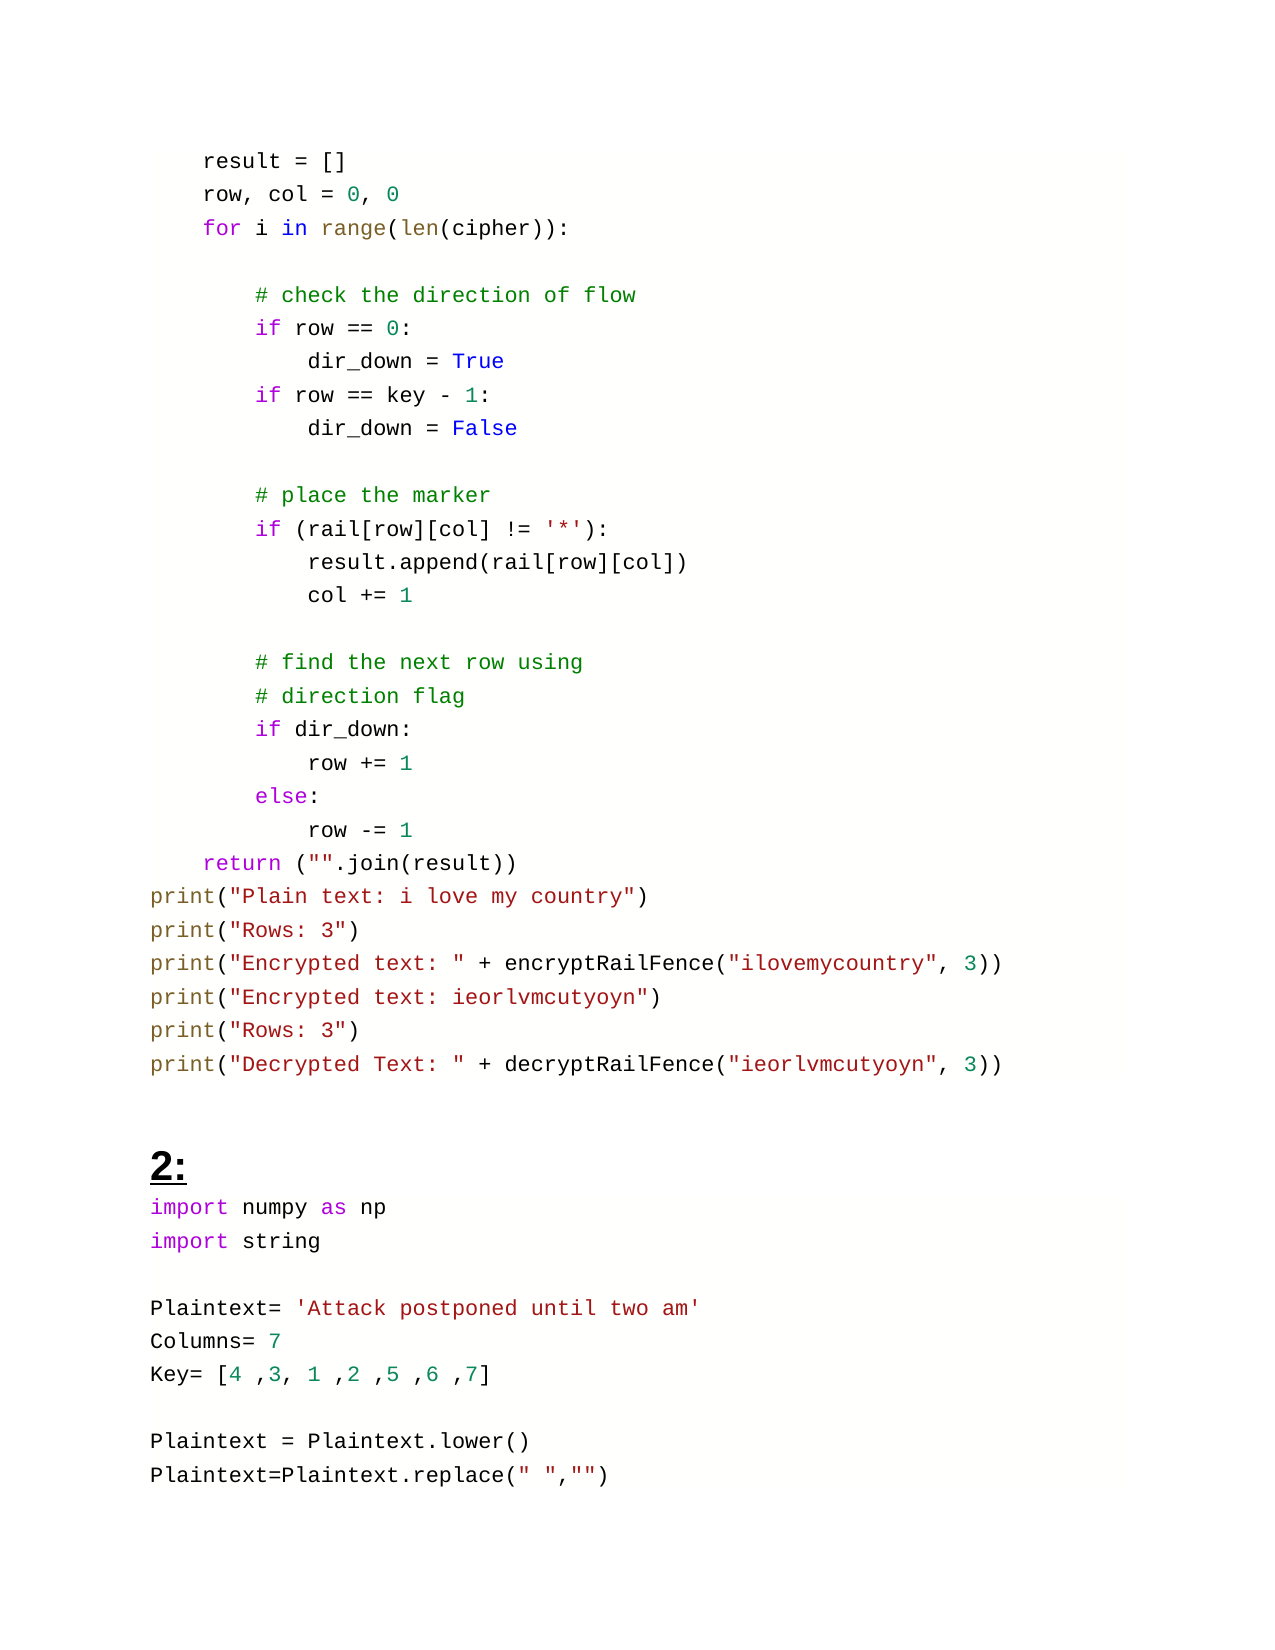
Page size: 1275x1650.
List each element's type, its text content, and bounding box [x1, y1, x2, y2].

text if dir_down: [150, 718, 1125, 743]
text result.append(rail[row][col]) [150, 551, 1125, 576]
text print("Encrypted text: ieorlvmcutyoyn") [150, 986, 1125, 1011]
text Plaintext= 'Attack postponed until two am' [150, 1297, 1125, 1322]
text row += 1 [150, 752, 1125, 777]
text # find the next row using [150, 652, 1125, 676]
text dir_down = False [150, 417, 1125, 442]
text if (rail[row][col] != '*'): [150, 518, 1125, 543]
text return ("".join(result)) [150, 852, 1125, 877]
text print("Rows: 3") [150, 1019, 1125, 1044]
text Plaintext = Plaintext.lower() [150, 1431, 1125, 1455]
text import string [150, 1230, 1125, 1255]
text row -= 1 [150, 819, 1125, 843]
text # place the marker [150, 484, 1125, 509]
text dir_down = True [150, 351, 1125, 375]
text for i in range(len(cipher)): [150, 217, 1125, 242]
text Key= [4 ,3, 1 ,2 ,5 ,6 ,7] [150, 1364, 1125, 1388]
text print("Rows: 3") [150, 919, 1125, 944]
text 2: [150, 1141, 1125, 1189]
text import numpy as np [150, 1196, 1125, 1221]
text # check the direction of flow [150, 284, 1125, 308]
text if row == key - 1: [150, 384, 1125, 409]
text col += 1 [150, 585, 1125, 609]
text print("Decrypted Text: " + decryptRailFence("ieorlvmcutyoyn", 3)) [150, 1053, 1125, 1078]
text print("Plain text: i love my country") [150, 886, 1125, 910]
text Plaintext=Plaintext.replace(" ","") [150, 1464, 1125, 1489]
text row, col = 0, 0 [150, 183, 1125, 208]
text # direction flag [150, 685, 1125, 710]
text print("Encrypted text: " + encryptRailFence("ilovemycountry", 3)) [150, 952, 1125, 977]
text if row == 0: [150, 317, 1125, 342]
text else: [150, 785, 1125, 810]
text result = [] [150, 150, 1125, 175]
text Columns= 7 [150, 1330, 1125, 1355]
